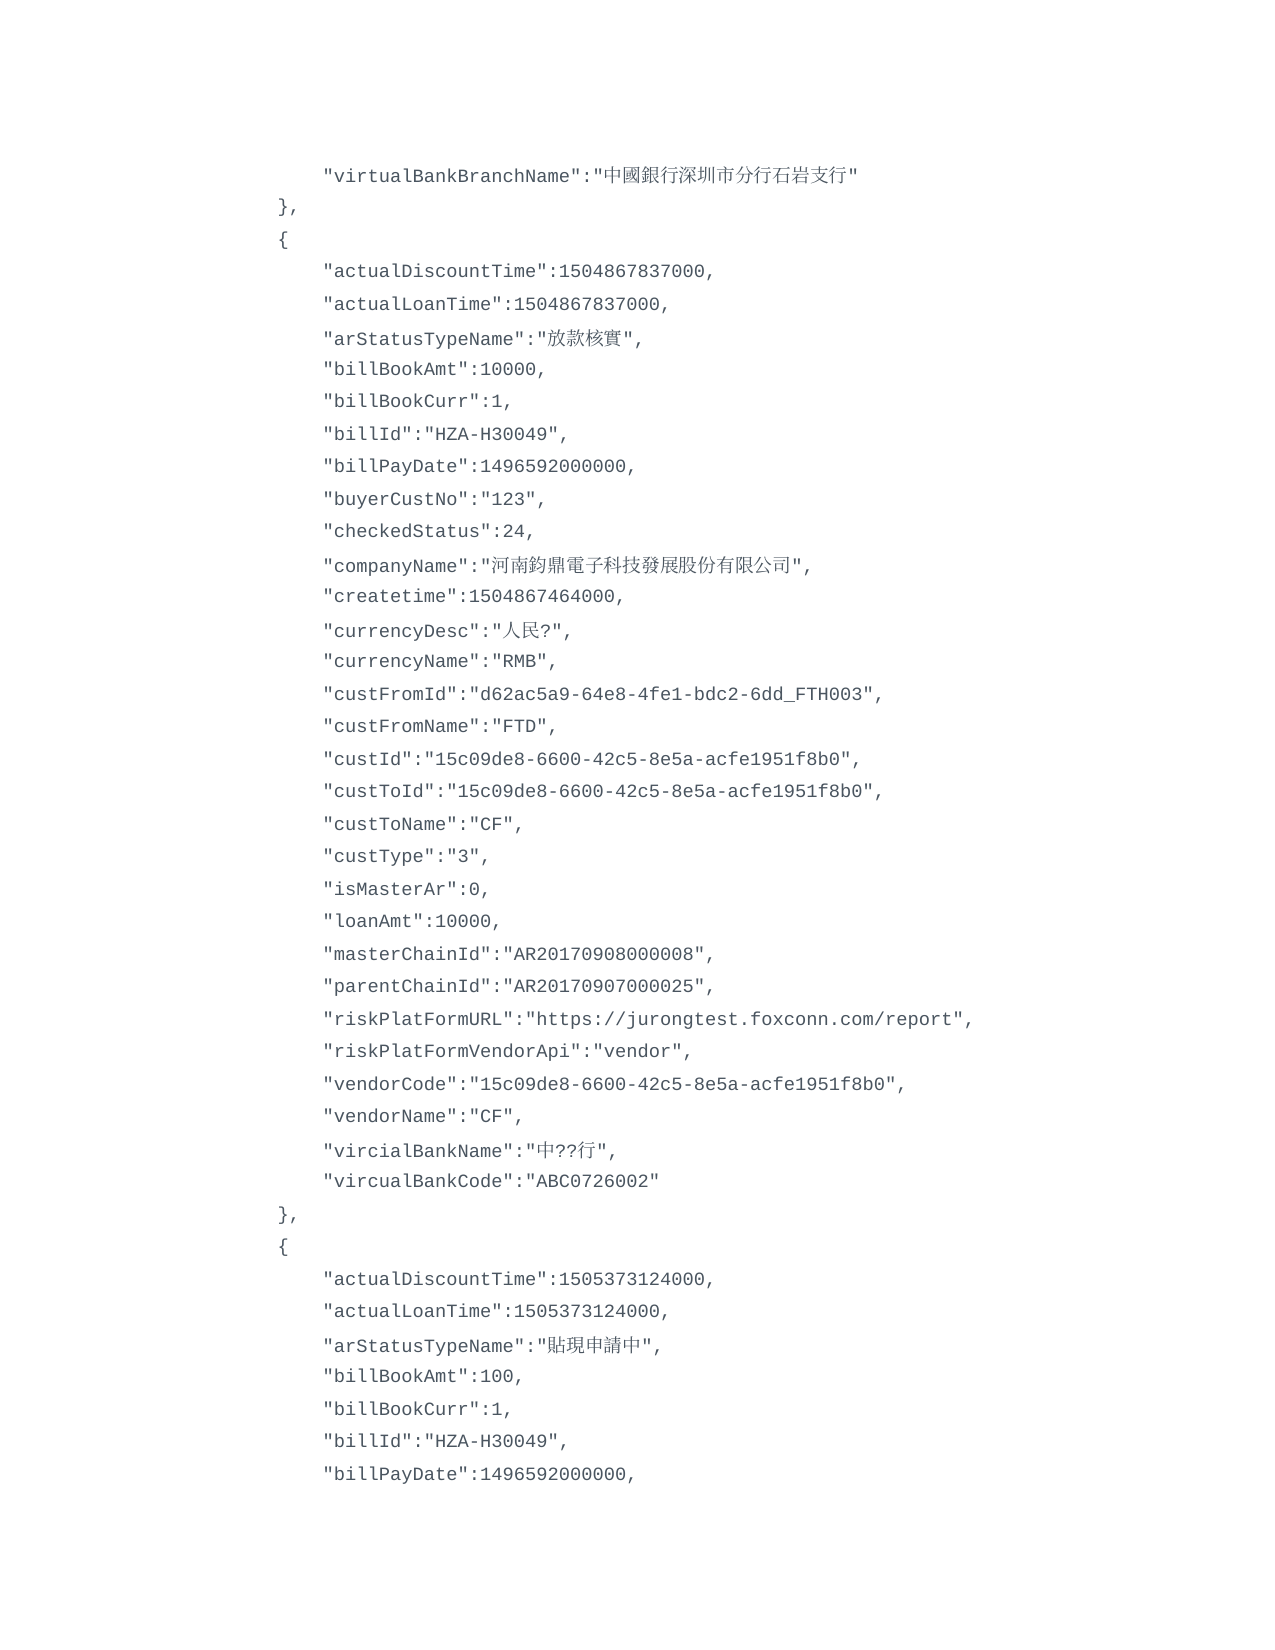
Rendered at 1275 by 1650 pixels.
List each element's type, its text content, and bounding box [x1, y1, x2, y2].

text "vendorName":"CF", [187, 1101, 1260, 1134]
text "actualLoanTime":1504867837000, [187, 289, 1260, 321]
text "vircualBankCode":"ABC0726002" [187, 1166, 1260, 1199]
text "arStatusTypeName":"貼現申請中", [187, 1329, 1260, 1361]
text "vendorCode":"15c09de8-6600-42c5-8e5a-acfe1951f8b0", [187, 1069, 1260, 1101]
text "custToName":"CF", [187, 809, 1260, 841]
text "custId":"15c09de8-6600-42c5-8e5a-acfe1951f8b0", [187, 744, 1260, 776]
text "billBookCurr":1, [187, 1394, 1260, 1426]
text "actualDiscountTime":1505373124000, [187, 1264, 1260, 1296]
text "billPayDate":1496592000000, [187, 451, 1260, 484]
text }, [187, 1199, 1260, 1231]
text "checkedStatus":24, [187, 516, 1260, 549]
text "custToId":"15c09de8-6600-42c5-8e5a-acfe1951f8b0", [187, 776, 1260, 809]
text "currencyDesc":"人民?", [187, 614, 1260, 646]
text "custFromId":"d62ac5a9-64e8-4fe1-bdc2-6dd_FTH003", [187, 679, 1260, 711]
text "riskPlatFormVendorApi":"vendor", [187, 1036, 1260, 1069]
text "vircialBankName":"中??行", [187, 1134, 1260, 1166]
text { [187, 1231, 1260, 1264]
text "currencyName":"RMB", [187, 646, 1260, 679]
text "actualLoanTime":1505373124000, [187, 1296, 1260, 1329]
text "custType":"3", [187, 841, 1260, 874]
text "actualDiscountTime":1504867837000, [187, 256, 1260, 289]
text "custFromName":"FTD", [187, 711, 1260, 744]
text "arStatusTypeName":"放款核實", [187, 321, 1260, 354]
text "masterChainId":"AR20170908000008", [187, 939, 1260, 971]
text "buyerCustNo":"123", [187, 484, 1260, 516]
text { [187, 224, 1260, 256]
text }, [187, 191, 1260, 224]
text "loanAmt":10000, [187, 906, 1260, 939]
text "billId":"HZA-H30049", [187, 419, 1260, 451]
text "billBookCurr":1, [187, 386, 1260, 419]
text "isMasterAr":0, [187, 874, 1260, 906]
text "companyName":"河南鈞鼎電子科技發展股份有限公司", [187, 549, 1260, 581]
text "createtime":1504867464000, [187, 581, 1260, 614]
text "billBookAmt":10000, [187, 354, 1260, 386]
text "riskPlatFormURL":"https://jurongtest.foxconn.com/report", [187, 1004, 1260, 1036]
text "billPayDate":1496592000000, [187, 1459, 1260, 1491]
text "billBookAmt":100, [187, 1361, 1260, 1394]
text "virtualBankBranchName":"中國銀行深圳市分行石岩支行" [187, 159, 1260, 191]
text "billId":"HZA-H30049", [187, 1426, 1260, 1459]
text "parentChainId":"AR20170907000025", [187, 971, 1260, 1004]
